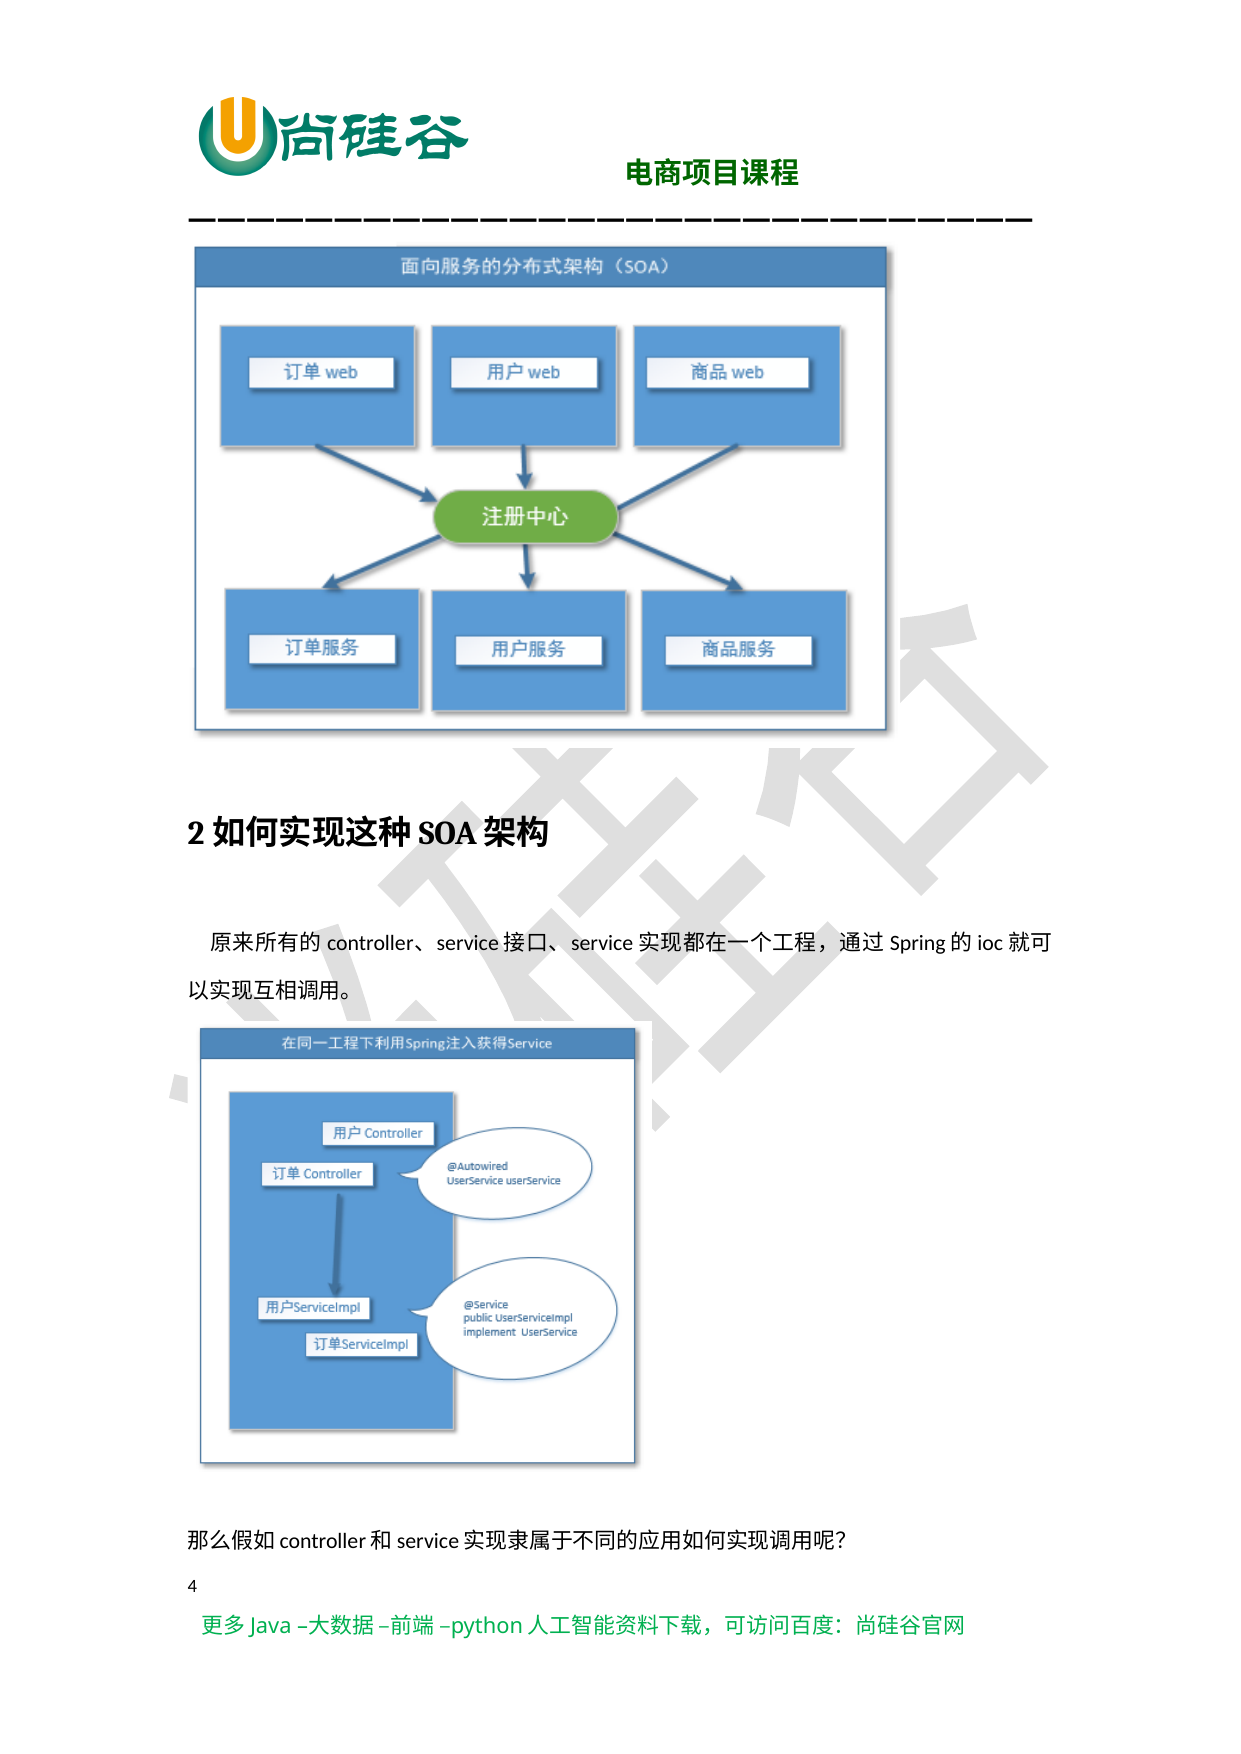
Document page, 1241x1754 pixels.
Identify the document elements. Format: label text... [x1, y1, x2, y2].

picture [187, 88, 476, 184]
text 原来所有的controller、service接口、service实现都在一个工程，通过Spring的ioc就可以实现互相调用。 [187, 924, 1053, 1006]
picture [187, 236, 901, 748]
subtitle 2 如何实现这种SOA架构 [187, 797, 1053, 862]
picture [187, 1021, 652, 1479]
text 那么假如controller和service实现隶属于不同的应用如何实现调用呢？ [187, 1522, 1053, 1555]
